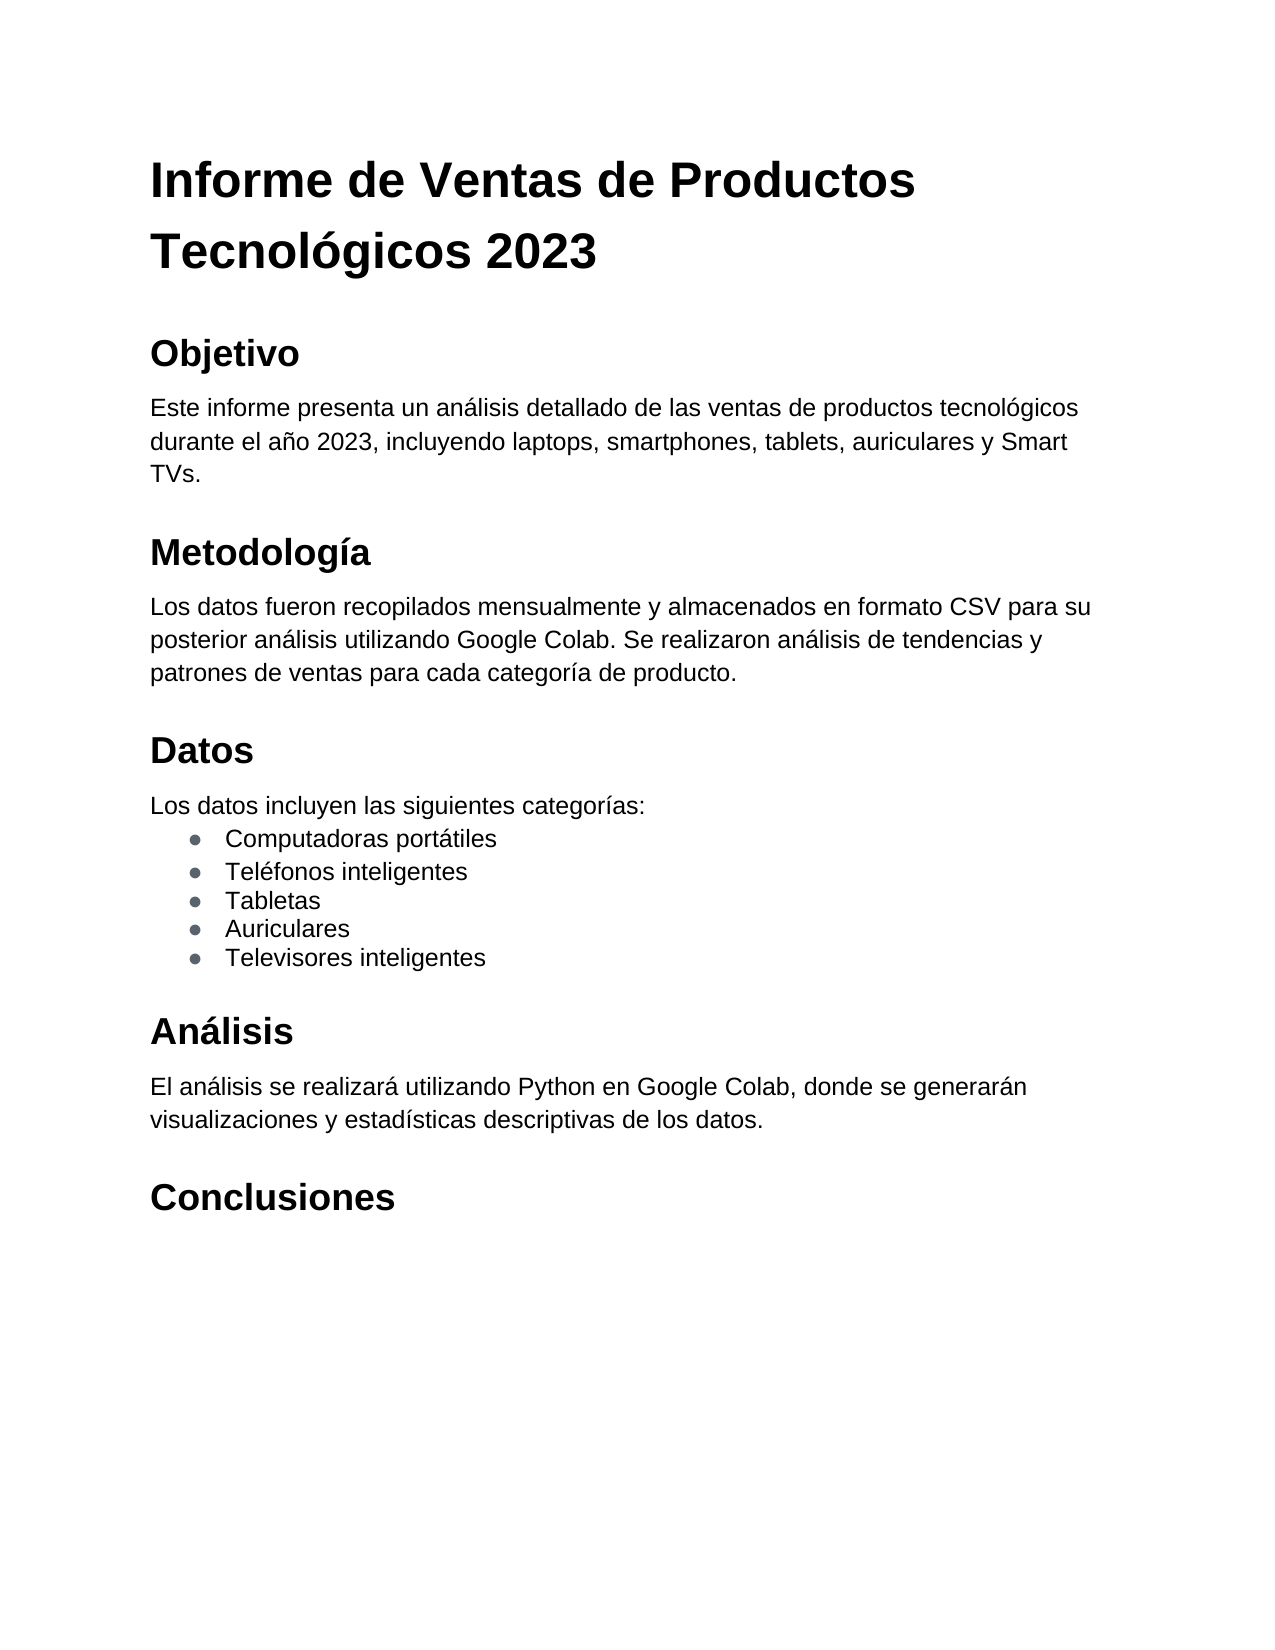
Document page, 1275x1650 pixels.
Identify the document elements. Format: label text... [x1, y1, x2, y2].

text Los datos incluyen las siguientes categorías: [150, 791, 1125, 820]
subtitle Análisis [150, 1009, 1125, 1053]
subtitle Objetivo [150, 331, 1125, 374]
list Teléfonos inteligentes [187, 857, 1125, 886]
subtitle Datos [150, 729, 1125, 772]
subtitle Informe de Ventas de Productos Tecnológicos 2023 [150, 150, 1125, 279]
text Este informe presenta un análisis detallado de las ventas de productos tecnológicos durante el año 2023, incluyendo laptops, smartphones, tablets, auriculares y Smart TVs. [150, 393, 1125, 488]
text Los datos fueron recopilados mensualmente y almacenados en formato CSV para su posterior análisis utilizando Google Colab. Se realizaron análisis de tendencias y patrones de ventas para cada categoría de producto. [150, 592, 1125, 687]
subtitle Conclusiones [150, 1175, 1125, 1218]
list Tabletas [187, 886, 1125, 914]
list Auriculares [187, 914, 1125, 943]
subtitle Metodología [150, 530, 1125, 573]
list Computadoras portátiles [187, 824, 1125, 853]
text El análisis se realizará utilizando Python en Google Colab, donde se generarán visualizaciones y estadísticas descriptivas de los datos. [150, 1072, 1125, 1133]
list Televisores inteligentes [187, 943, 1125, 972]
